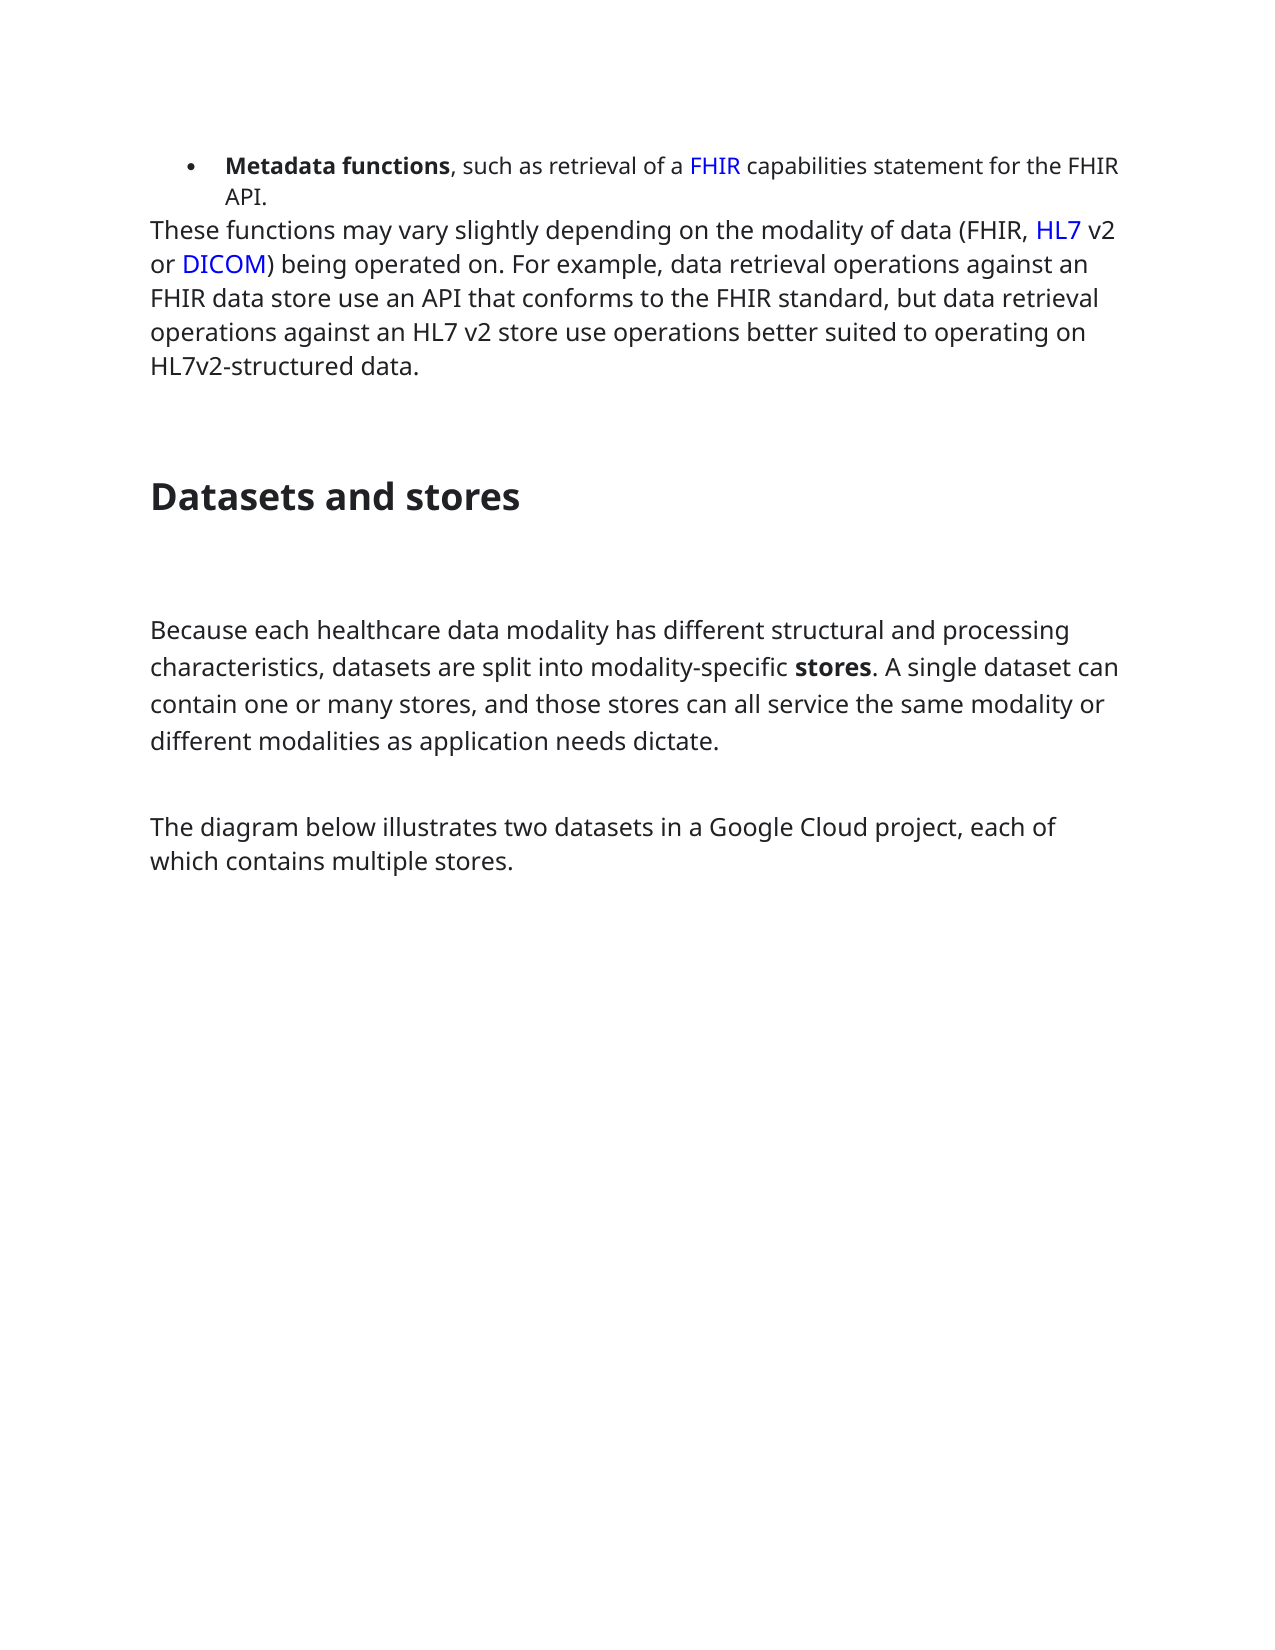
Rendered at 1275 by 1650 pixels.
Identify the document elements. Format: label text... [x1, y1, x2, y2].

subtitle Because each healthcare data modality has different structural and processing characteristics, datasets are split into modality-specific stores. A single dataset can contain one or many stores, and those stores can all service the same modality or different modalities as application needs dictate. [150, 613, 1125, 757]
subtitle Datasets and stores [150, 470, 1125, 521]
text The diagram below illustrates two datasets in a Google Cloud project, each of which contains multiple stores. [150, 810, 1125, 878]
text These functions may vary slightly depending on the modality of data (FHIR, HL7 v2 or DICOM) being operated on. For example, data retrieval operations against an FHIR data store use an API that conforms to the FHIR standard, but data retrieval operations against an HL7 v2 store use operations better suited to operating on HL7v2-structured data. [150, 212, 1125, 383]
list Metadata functions, such as retrieval of a FHIR capabilities statement for the FHIR API. [187, 150, 1125, 212]
